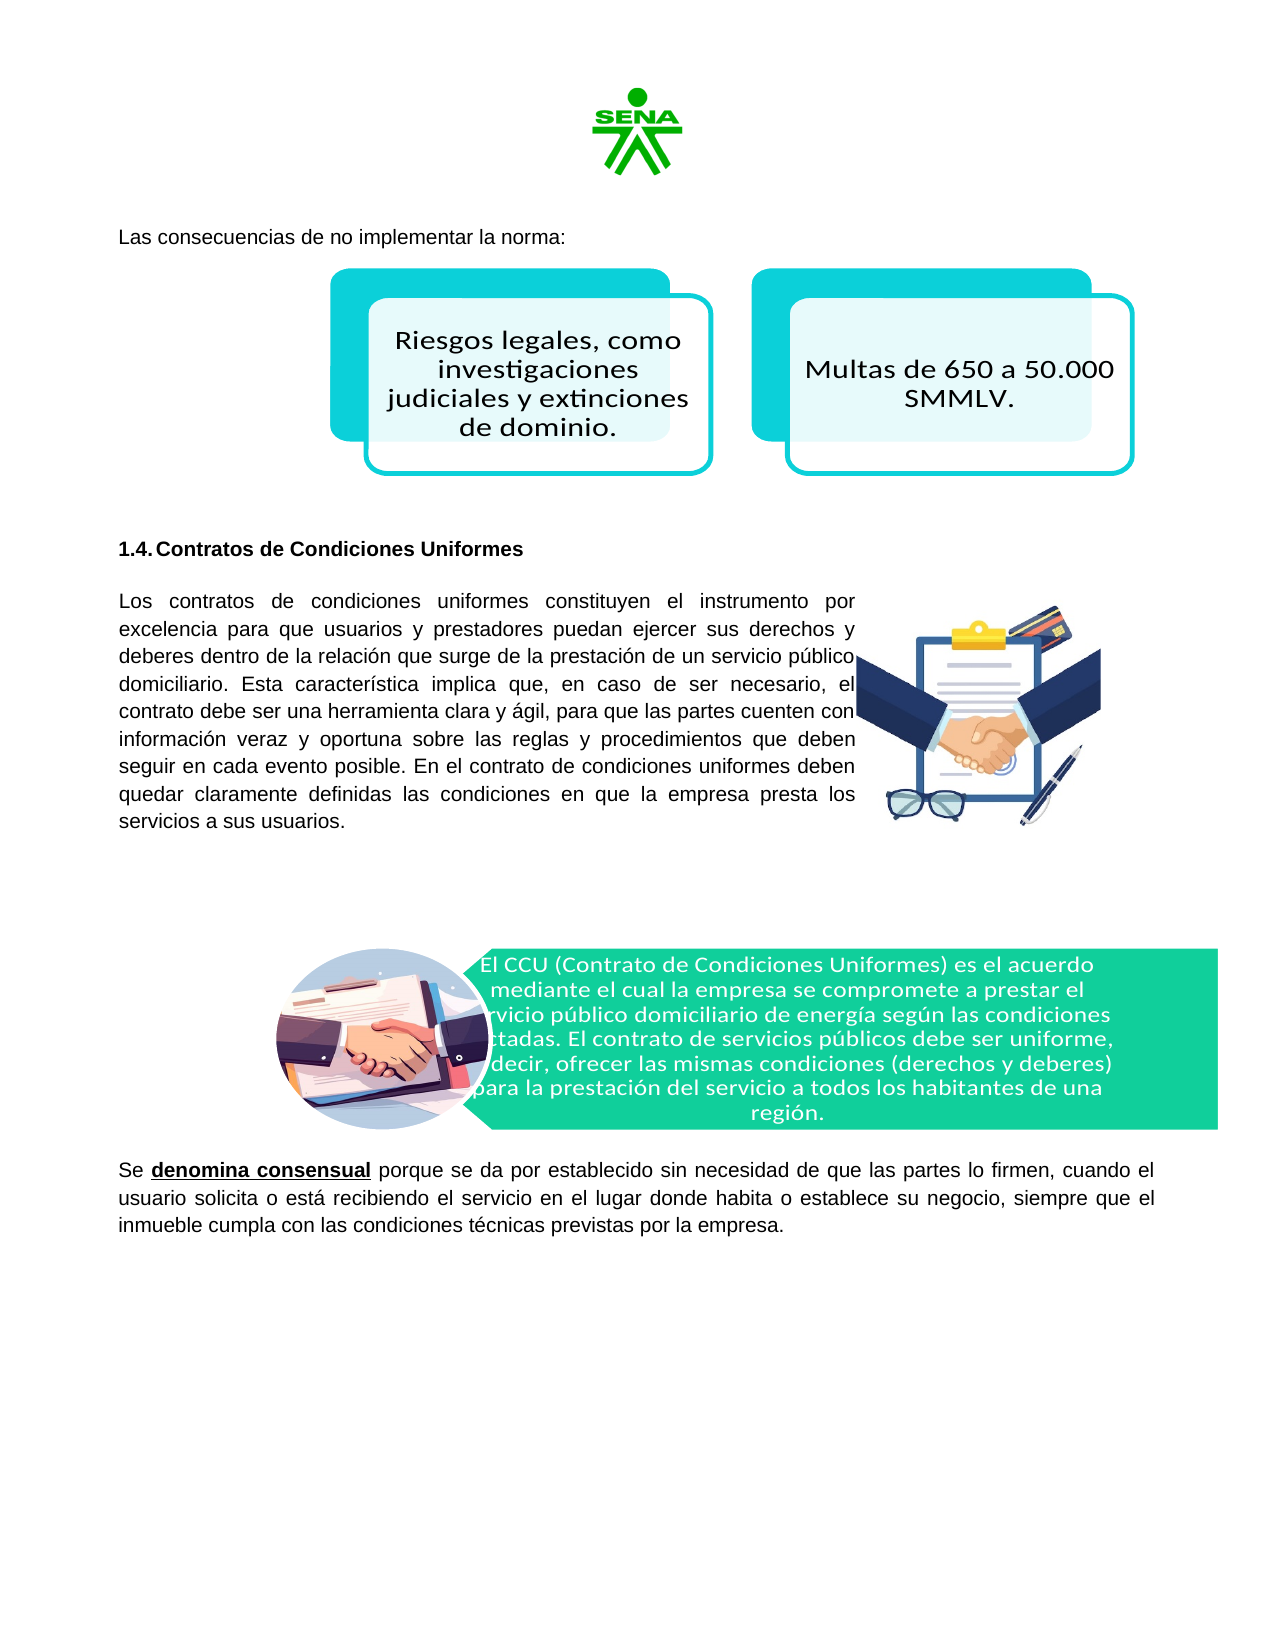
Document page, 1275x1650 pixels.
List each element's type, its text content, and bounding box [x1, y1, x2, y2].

picture [277, 949, 488, 1129]
picture [592, 87, 683, 176]
picture [856, 589, 1101, 834]
table_header [856, 577, 1156, 849]
list Contratos de Condiciones Uniformes [118, 537, 1157, 561]
table_header Los contratos de condiciones uniformes constituyen el instrumento por excelencia para que usuarios y prestadores puedan ejercer sus derechos y deberes dentro de la relación que surge de la prestación de un servicio público domiciliario. Esta característica implica que, en caso de ser necesario, el contrato debe ser una herramienta clara y ágil, para que las partes cuenten con información veraz y oportuna sobre las reglas y procedimientos que deben seguir en cada evento posible. En el contrato de condiciones uniformes deben quedar claramente definidas las condiciones en que la empresa presta los servicios a sus usuarios. [119, 577, 856, 849]
text Las consecuencias de no implementar la norma: [118, 225, 1157, 249]
text Se denomina consensual porque se da por establecido sin necesidad de que las partes lo firmen, cuando el usuario solicita o está recibiendo el servicio en el lugar donde habita o establece su negocio, siempre que el inmueble cumpla con las condiciones técnicas previstas por la empresa. [118, 1158, 1157, 1237]
